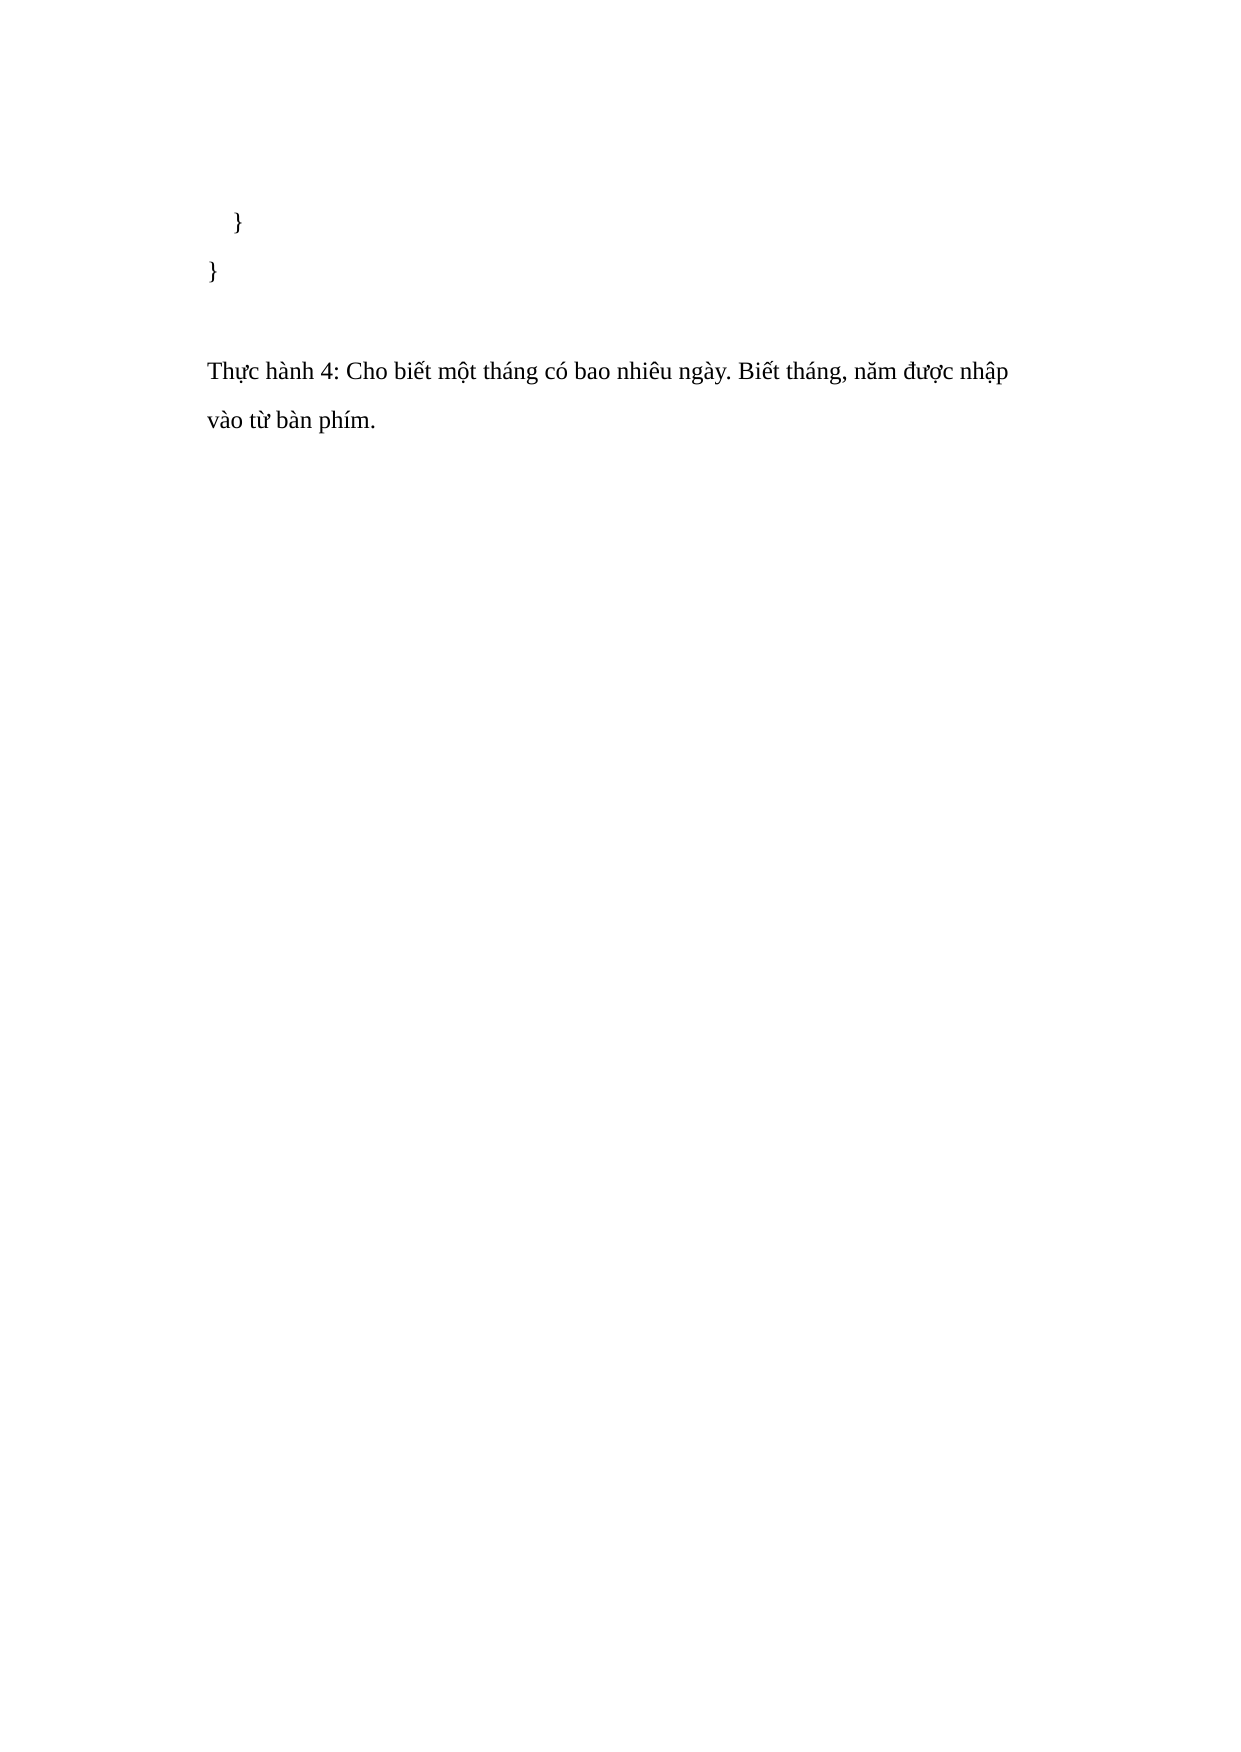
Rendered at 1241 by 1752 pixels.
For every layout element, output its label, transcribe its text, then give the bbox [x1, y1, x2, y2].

text } [207, 207, 1122, 236]
text } [207, 256, 1122, 285]
text vào từ bàn phím. [207, 406, 1122, 434]
text Thực hành 4: Cho biết một tháng có bao nhiêu ngày. Biết tháng, năm được nhập [207, 356, 1122, 384]
